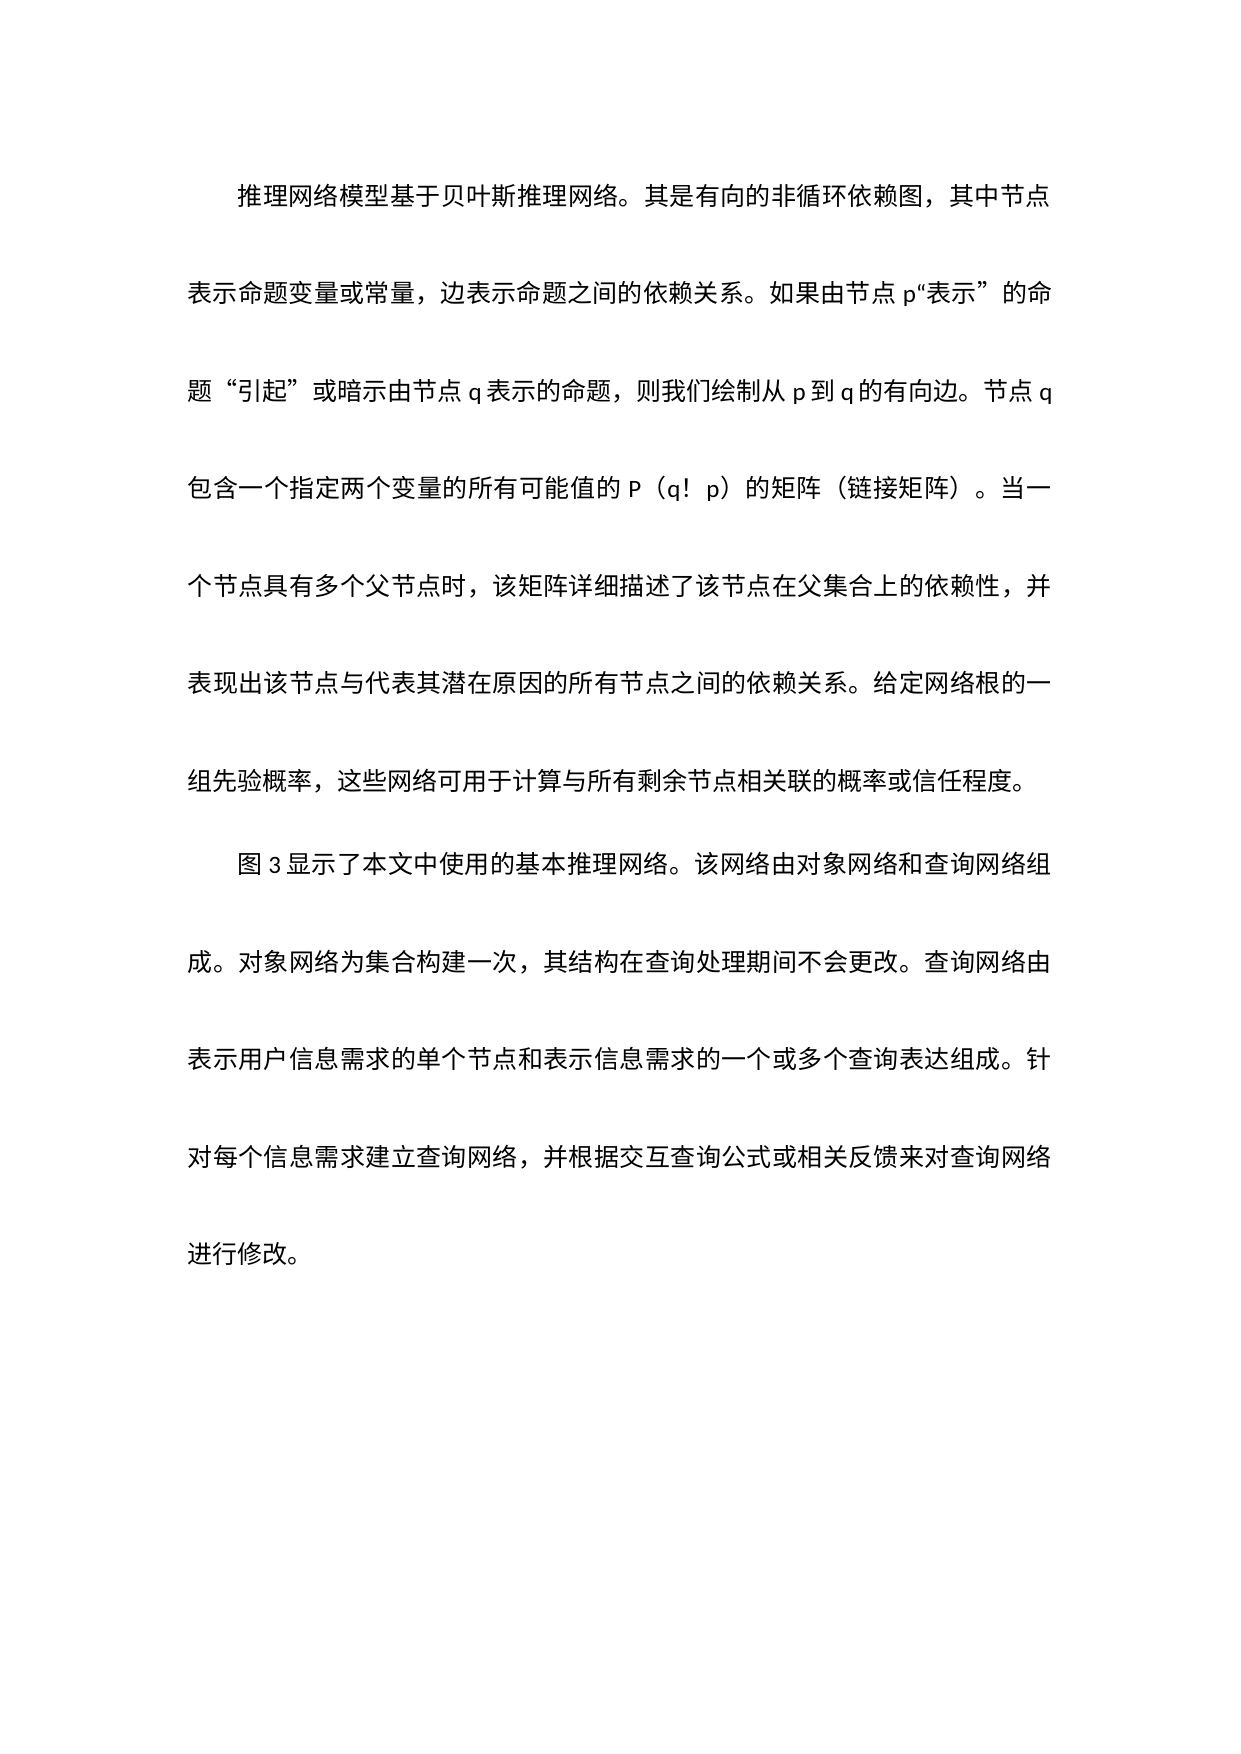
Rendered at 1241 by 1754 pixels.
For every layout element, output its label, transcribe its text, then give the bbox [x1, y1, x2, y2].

text 推理网络模型基于贝叶斯推理网络。其是有向的非循环依赖图，其中节点表示命题变量或常量，边表示命题之间的依赖关系。如果由节点p“表示”的命题“引起”或暗示由节点q表示的命题，则我们绘制从p到q的有向边。节点q包含一个指定两个变量的所有可能值的P（q！p）的矩阵（链接矩阵）。当一个节点具有多个父节点时，该矩阵详细描述了该节点在父集合上的依赖性，并表现出该节点与代表其潜在原因的所有节点之间的依赖关系。给定网络根的一组先验概率，这些网络可用于计算与所有剩余节点相关联的概率或信任程度。 [187, 162, 1053, 812]
text 图3显示了本文中使用的基本推理网络。该网络由对象网络和查询网络组成。对象网络为集合构建一次，其结构在查询处理期间不会更改。查询网络由表示用户信息需求的单个节点和表示信息需求的一个或多个查询表达组成。针对每个信息需求建立查询网络，并根据交互查询公式或相关反馈来对查询网络进行修改。 [187, 830, 1053, 1285]
